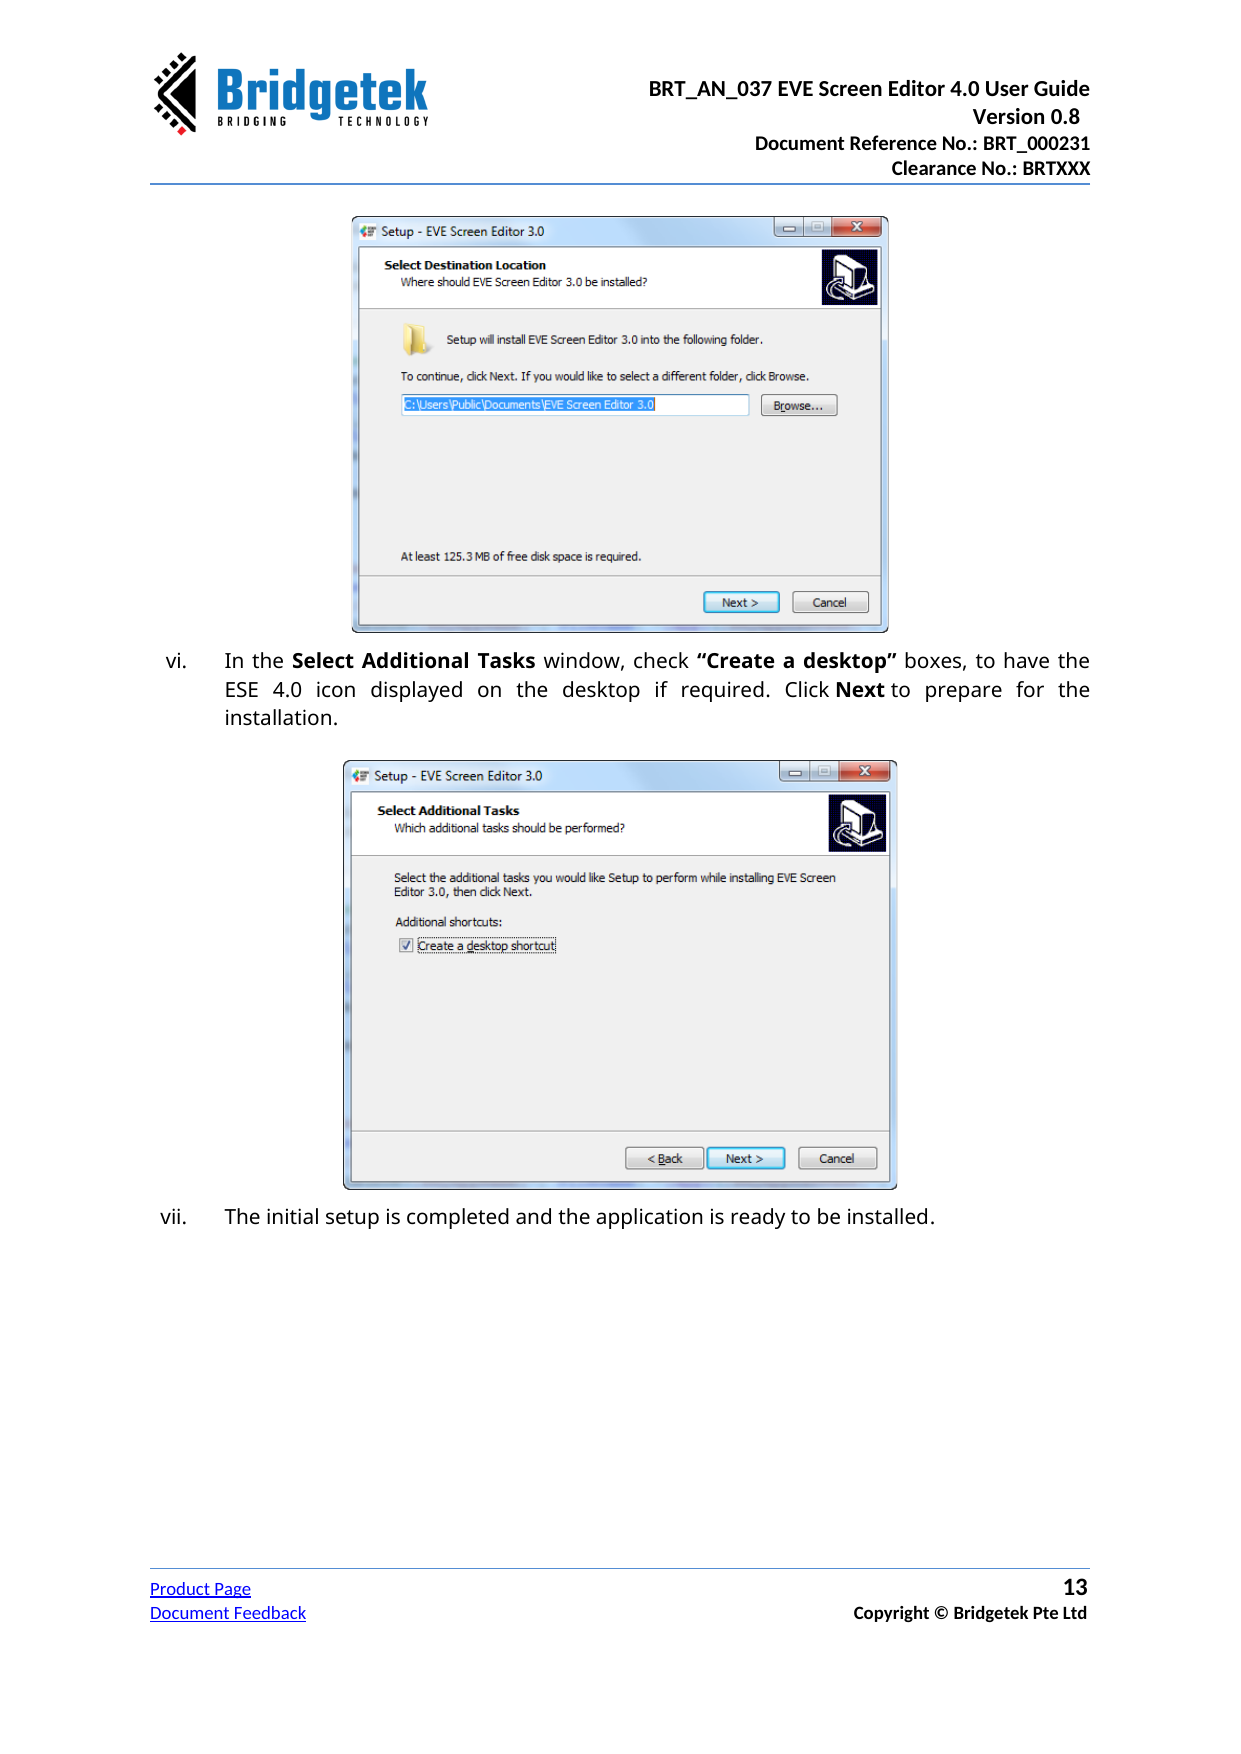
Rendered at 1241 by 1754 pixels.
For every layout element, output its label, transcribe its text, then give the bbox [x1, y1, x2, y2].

picture [146, 48, 429, 137]
list In the Select Additional Tasks window, check “Create a desktop” boxes, to have the ESE icon displayed on the desktop if required. Click Next to prepare for the installation. [187, 646, 1090, 732]
picture [343, 760, 898, 1190]
list The initial setup is completed and the application is ready to be installed. [187, 1202, 1090, 1231]
picture [351, 216, 889, 633]
